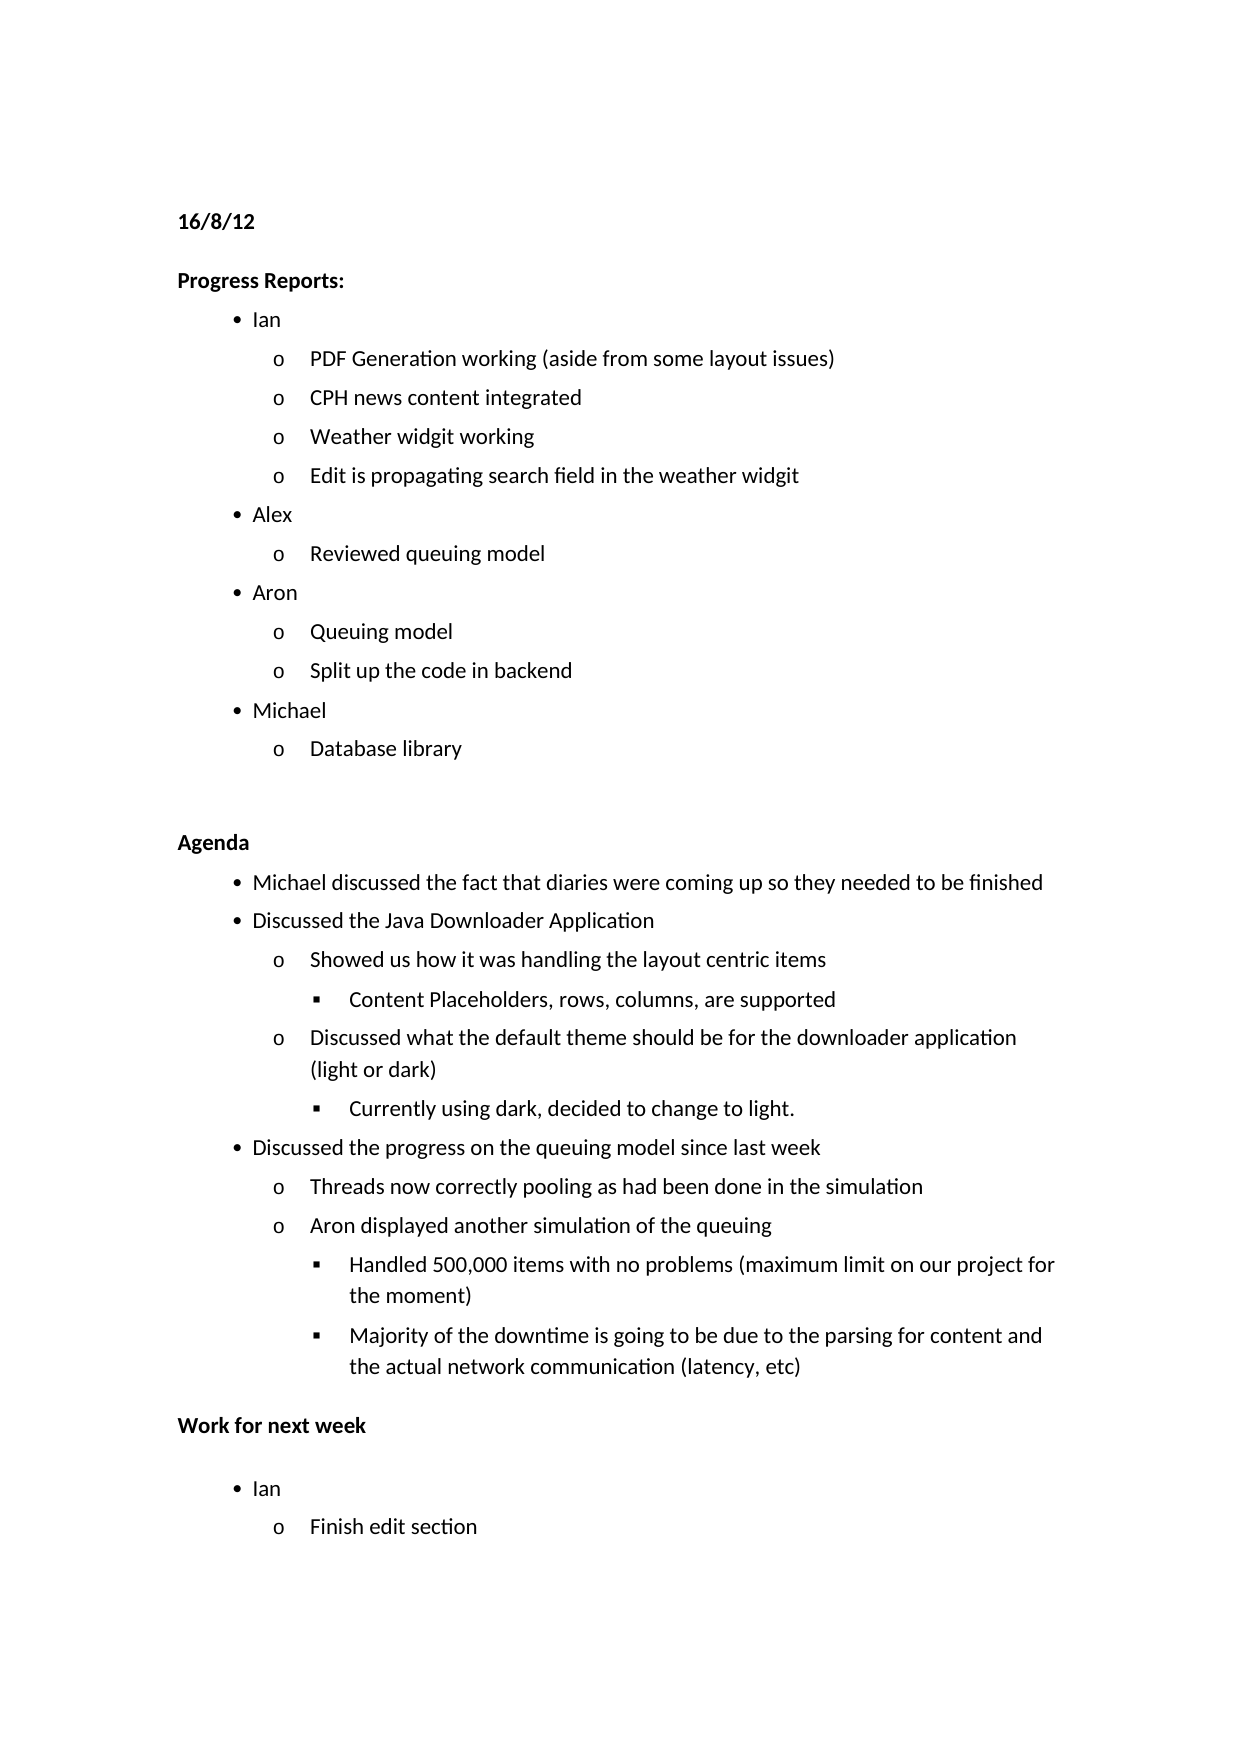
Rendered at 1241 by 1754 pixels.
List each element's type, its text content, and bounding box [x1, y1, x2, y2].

list Queuing model [272, 614, 1063, 646]
list Discussed what the default theme should be for the downloader application (light or dark) [272, 1021, 1063, 1083]
list Reviewed queuing model [272, 536, 1063, 567]
list Michael [233, 692, 1063, 724]
list Ian [233, 302, 1063, 333]
text Agenda [177, 825, 1063, 857]
list Edit is propagating search field in the weather widgit [272, 458, 1063, 489]
list Split up the code in backend [272, 653, 1063, 685]
list Finish edit section [272, 1509, 1063, 1541]
list Majority of the downtime is going to be due to the parsing for content and the actual network communication (latency, etc) [312, 1317, 1063, 1380]
list Ian [233, 1471, 1063, 1502]
list Aron displayed another simulation of the queuing [272, 1208, 1063, 1239]
list Handled 500,000 items with no problems (maximum limit on our project for the moment) [312, 1247, 1063, 1310]
text Work for next week [177, 1408, 1063, 1439]
list Showed us how it was handling the layout centric items [272, 942, 1063, 974]
list Discussed the progress on the queuing model since last week [233, 1130, 1063, 1161]
list Michael discussed the fact that diaries were coming up so they needed to be finished [233, 864, 1063, 896]
text 16/8/12 [177, 207, 1063, 235]
text Progress Reports: [177, 263, 1063, 294]
list Threads now correctly pooling as had been done in the simulation [272, 1169, 1063, 1200]
list Weather widgit working [272, 419, 1063, 450]
list Database library [272, 732, 1063, 763]
list PDF Generation working (aside from some layout issues) [272, 341, 1063, 372]
list CPH news content integrated [272, 380, 1063, 411]
list Currently using dark, decided to change to light. [312, 1091, 1063, 1122]
list Discussed the Java Downloader Application [233, 903, 1063, 935]
list Alex [233, 497, 1063, 528]
list Content Placeholders, rows, columns, are supported [312, 982, 1063, 1013]
list Aron [233, 575, 1063, 607]
